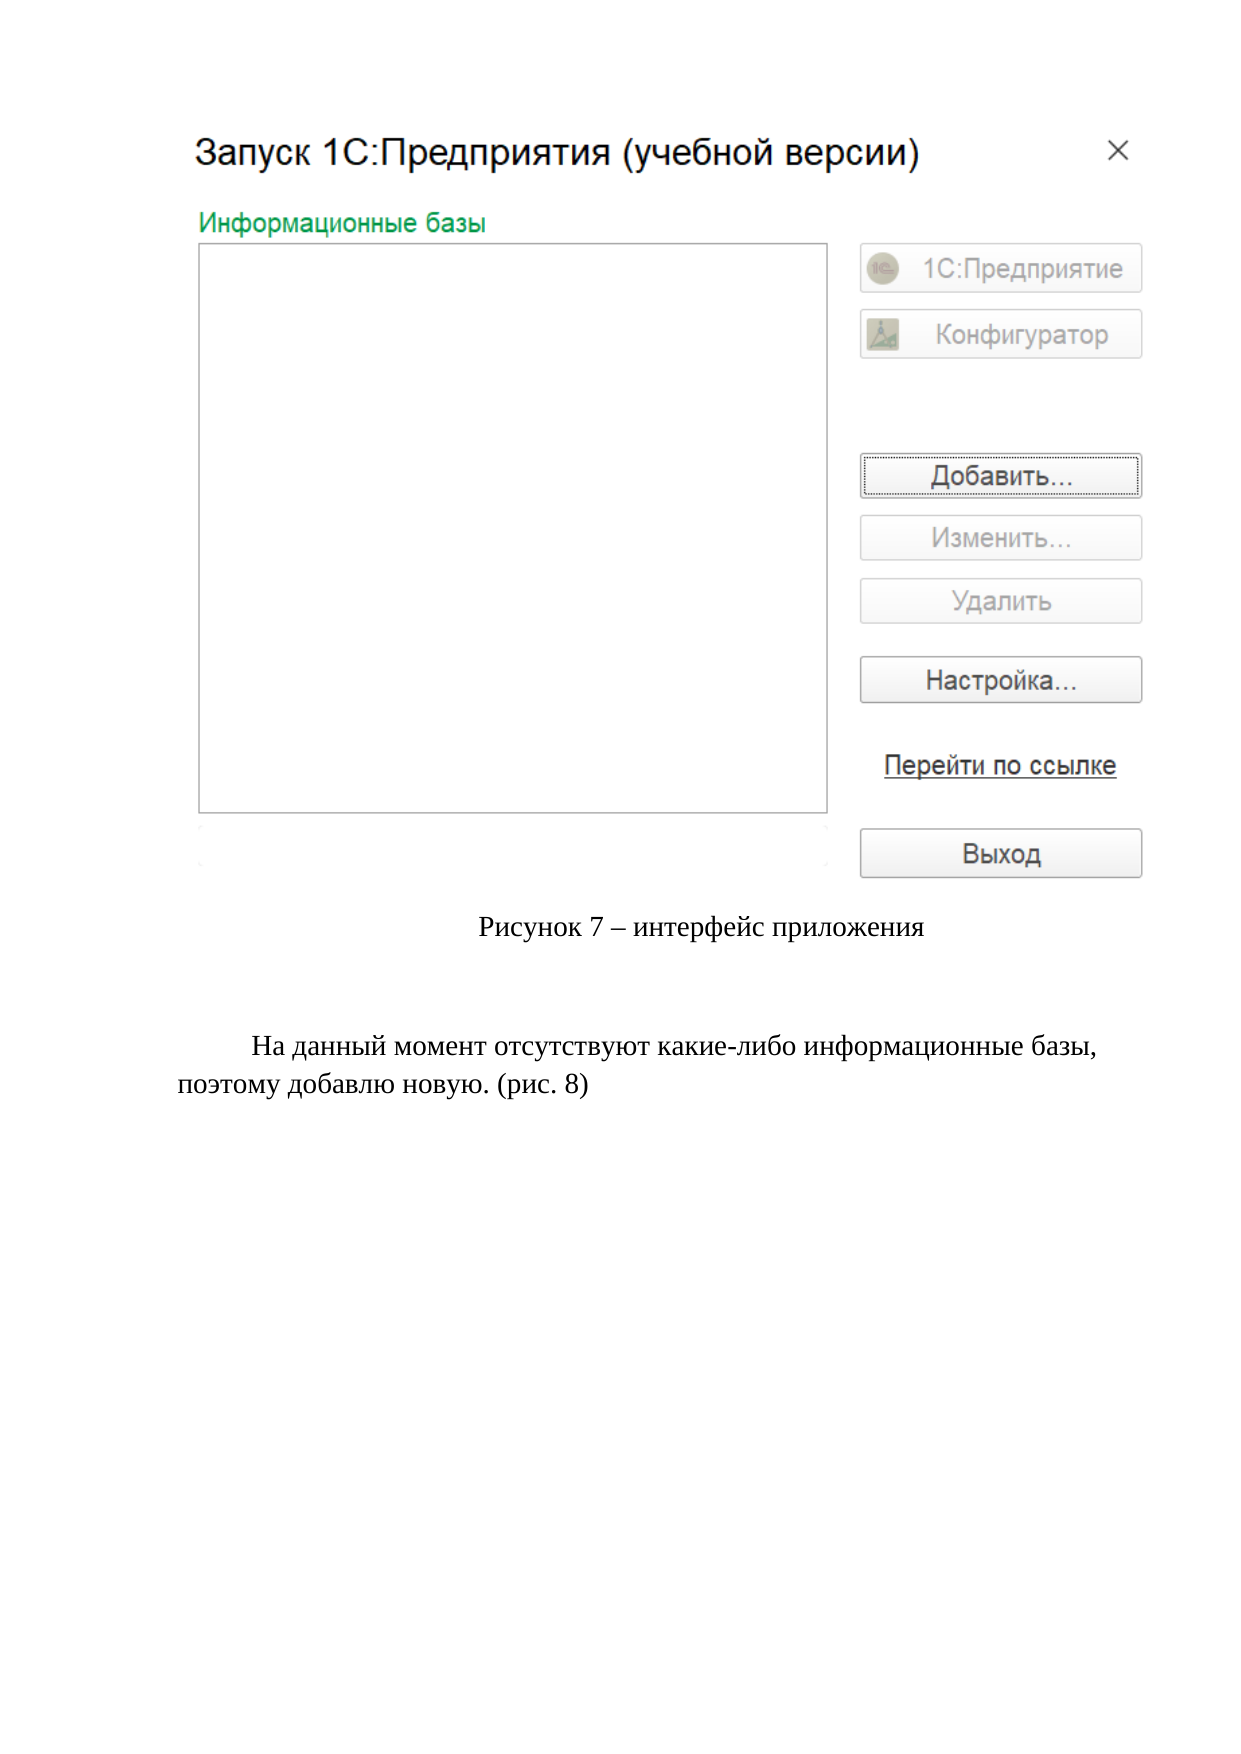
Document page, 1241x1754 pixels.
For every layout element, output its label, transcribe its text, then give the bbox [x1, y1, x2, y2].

list Рисунок 7 – интерфейс приложения [251, 909, 1152, 942]
text На данный момент отсутствуют какие-либо информационные базы, поэтому добавлю новую. (рис. 8) [177, 1028, 1152, 1100]
picture [177, 118, 1152, 885]
